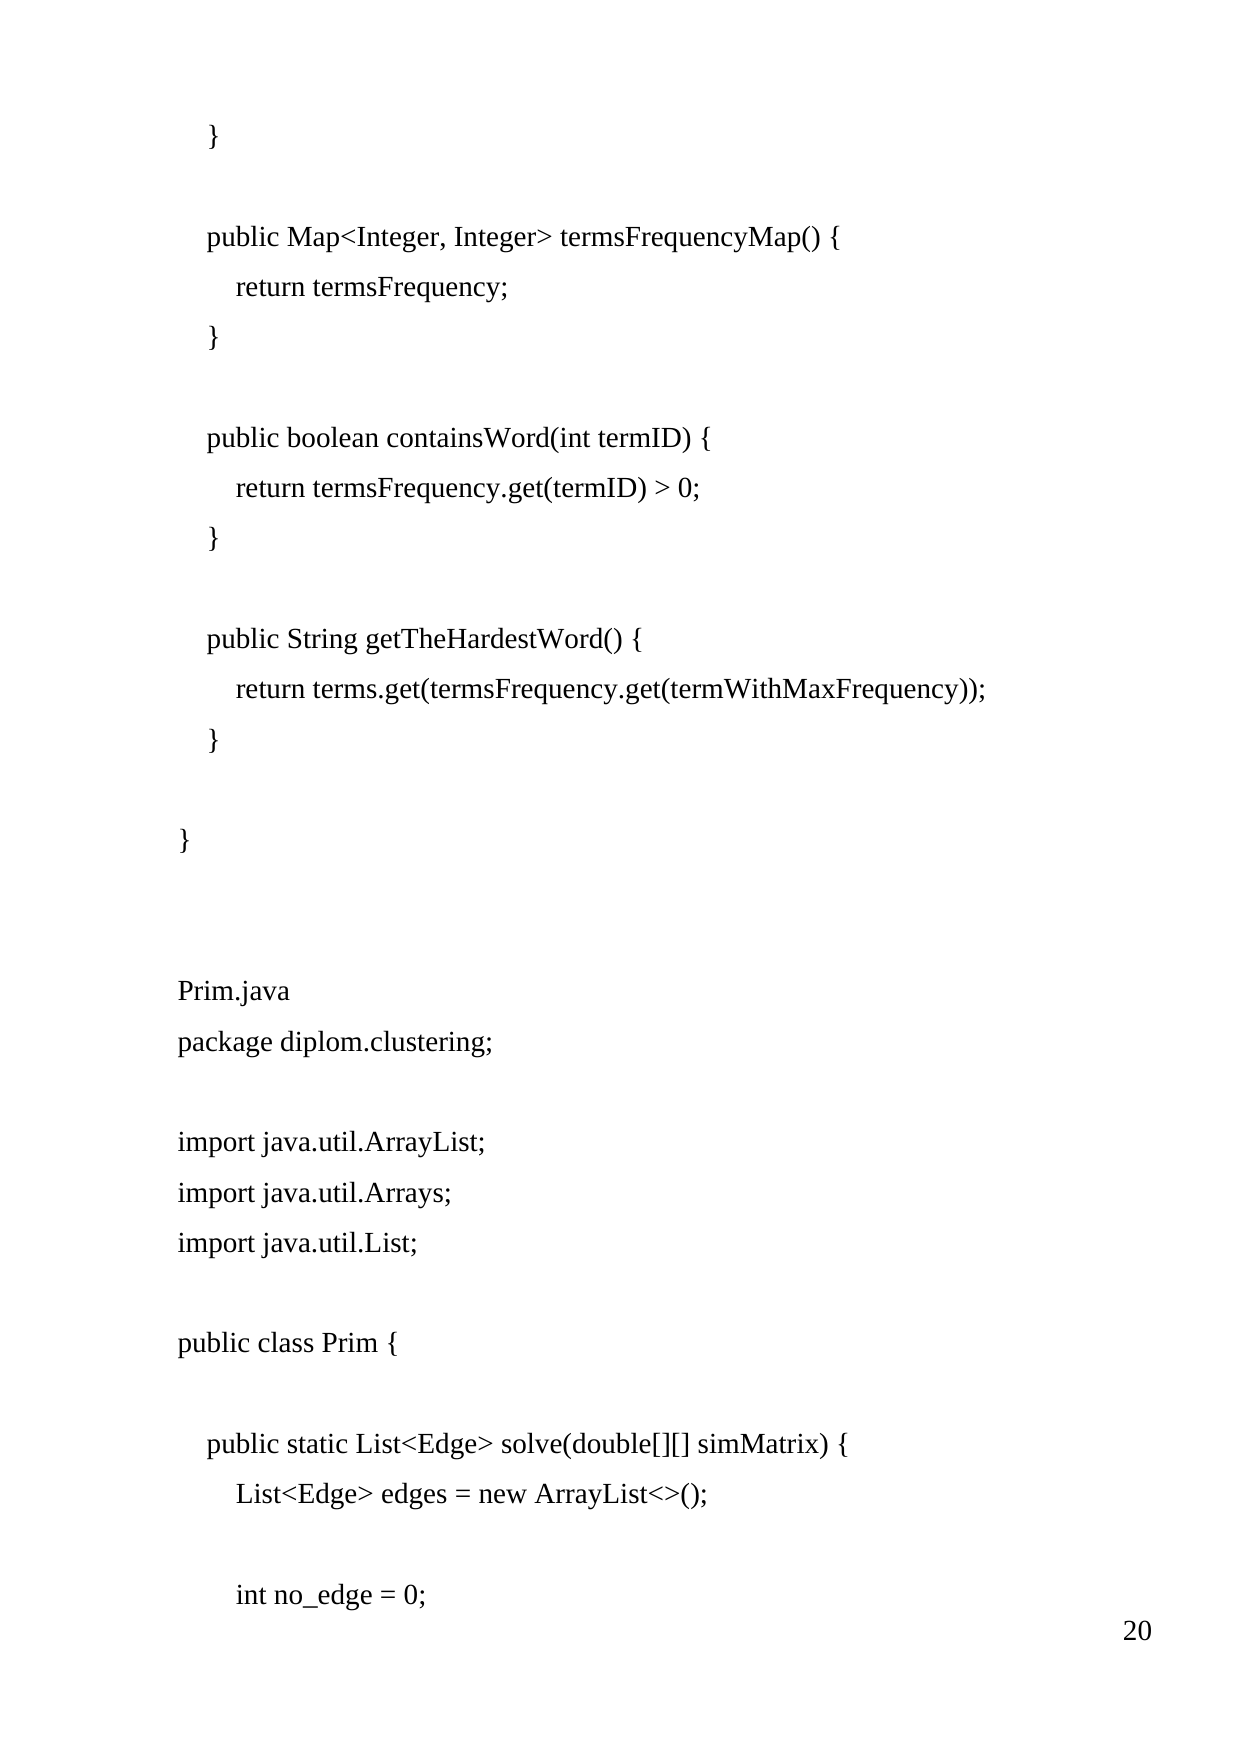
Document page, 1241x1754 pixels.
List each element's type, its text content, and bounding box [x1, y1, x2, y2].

text int no_edge = 0; [177, 1577, 1152, 1611]
text import java.util.List; [177, 1225, 1152, 1258]
text import java.util.ArrayList; [177, 1124, 1152, 1158]
text } [177, 319, 1152, 353]
text } [177, 521, 1152, 554]
text package diplom.clustering; [177, 1024, 1152, 1057]
text return termsFrequency; [177, 269, 1152, 303]
text public Map<Integer, Integer> termsFrequencyMap() { [177, 219, 1152, 252]
text Prim.java [177, 973, 1152, 1007]
text public class Prim { [177, 1326, 1152, 1359]
text } [177, 118, 1152, 152]
text public static List<Edge> solve(double[][] simMatrix) { [177, 1426, 1152, 1460]
text return termsFrequency.get(termID) > 0; [177, 470, 1152, 504]
text public boolean containsWord(int termID) { [177, 420, 1152, 453]
text return terms.get(termsFrequency.get(termWithMaxFrequency)); [177, 672, 1152, 705]
text import java.util.Arrays; [177, 1175, 1152, 1208]
text } [177, 822, 1152, 856]
text public String getTheHardestWord() { [177, 621, 1152, 655]
text List<Edge> edges = new ArrayList<>(); [177, 1477, 1152, 1510]
text } [177, 722, 1152, 755]
